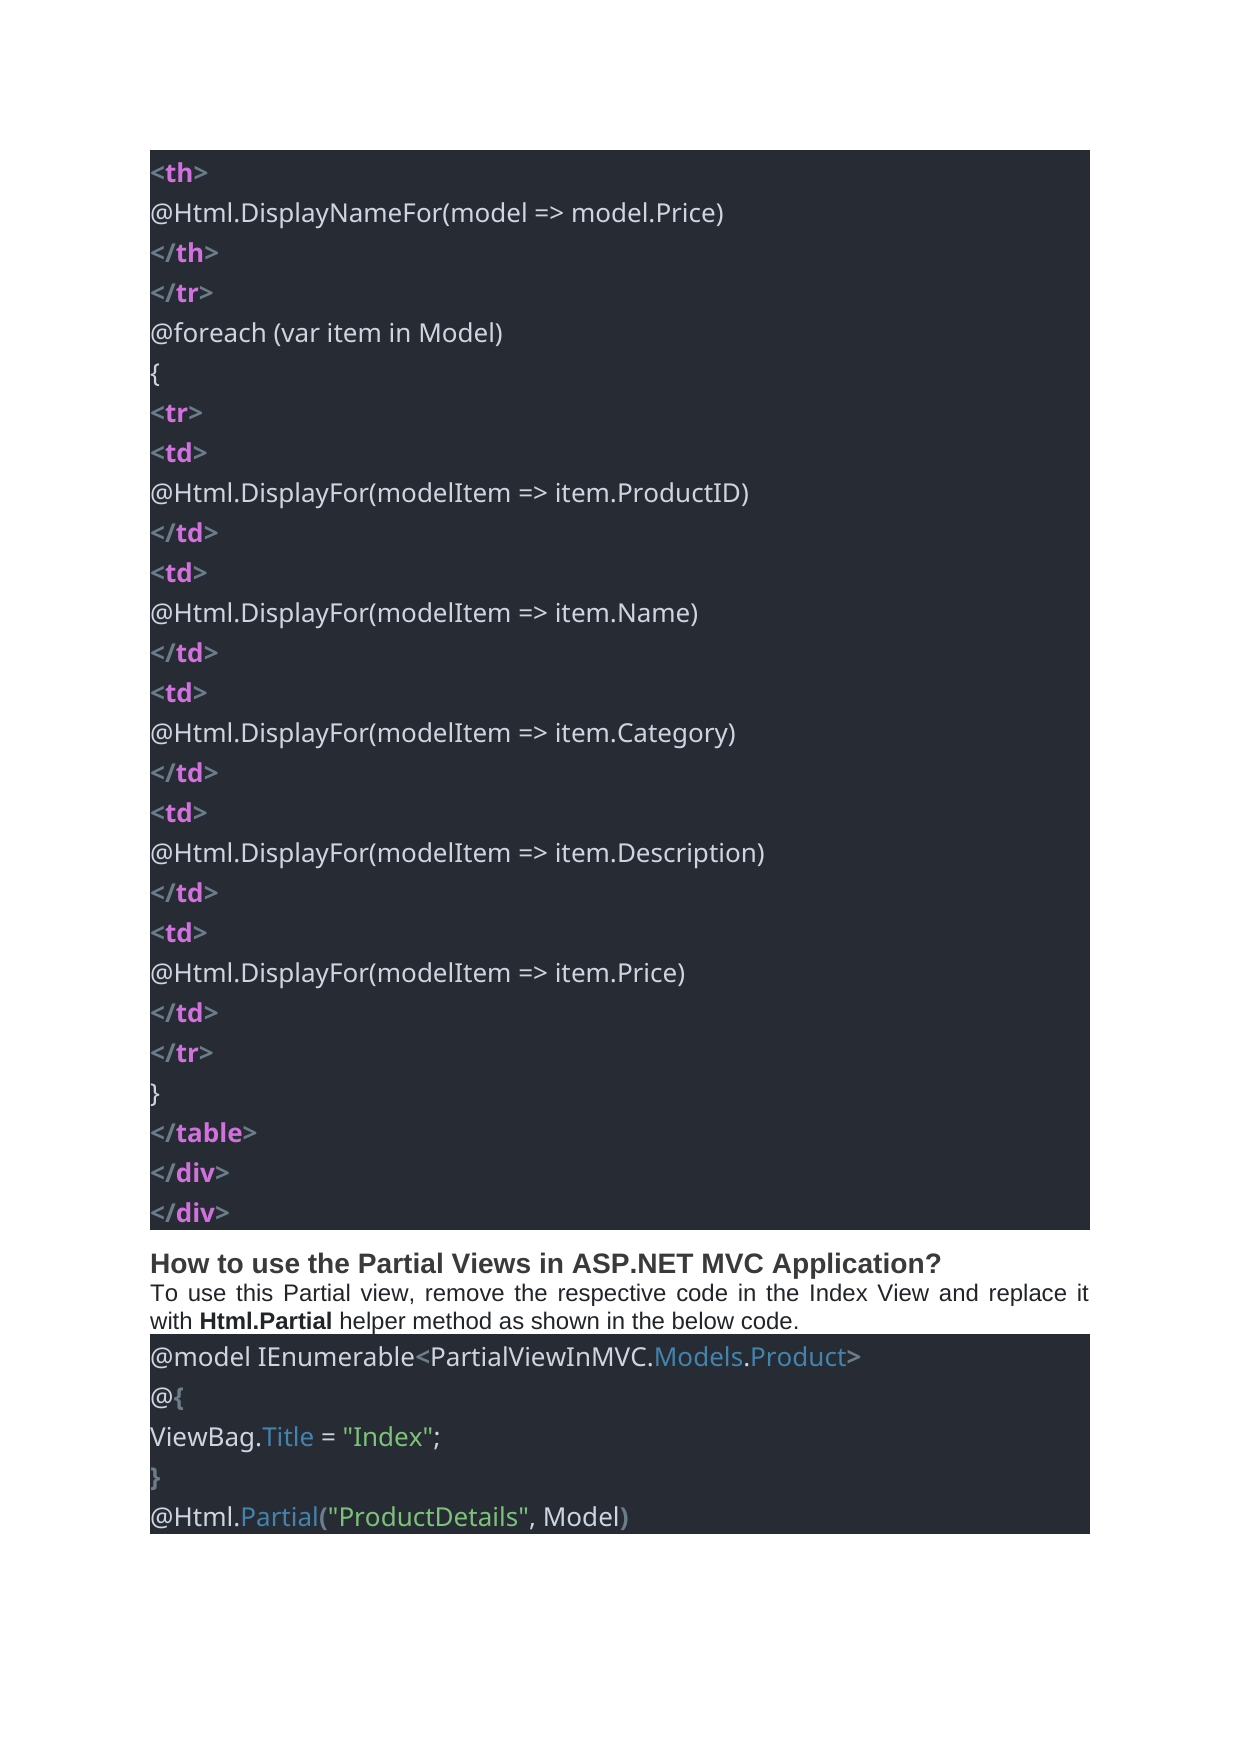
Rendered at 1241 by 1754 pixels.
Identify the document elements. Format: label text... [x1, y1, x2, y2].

text <td> [150, 910, 1090, 950]
text </tr> [150, 1030, 1090, 1070]
text </table> [150, 1110, 1090, 1150]
text How to use the Partial Views in ASP.NET MVC Application? [150, 1247, 1090, 1279]
text </td> [150, 870, 1090, 910]
text @Html.DisplayFor(modelItem => item.Description) [150, 830, 1090, 870]
text @Html.DisplayFor(modelItem => item.Category) [150, 710, 1090, 750]
text </tr> [150, 270, 1090, 310]
text ViewBag.Title = "Index"; [150, 1414, 1090, 1454]
text </td> [150, 630, 1090, 670]
text To use this Partial view, remove the respective code in the Index View and replace it with Html.Partial helper method as shown in the below code. [150, 1279, 1090, 1334]
text @model IEnumerable<PartialViewInMVC.Models.Product> [150, 1334, 1090, 1374]
text <tr> [150, 390, 1090, 430]
text @Html.DisplayFor(modelItem => item.Price) [150, 950, 1090, 990]
text <td> [150, 670, 1090, 710]
text </div> [150, 1150, 1090, 1190]
text } [150, 1454, 1090, 1494]
text </td> [150, 990, 1090, 1030]
text @Html.DisplayFor(modelItem => item.Name) [150, 590, 1090, 630]
text { [150, 350, 1090, 390]
text @Html.DisplayFor(modelItem => item.ProductID) [150, 470, 1090, 510]
text @Html.Partial("ProductDetails", Model) [150, 1494, 1090, 1534]
text <td> [150, 790, 1090, 830]
text </td> [150, 510, 1090, 550]
text <td> [150, 430, 1090, 470]
text <th> [150, 150, 1090, 190]
text </th> [150, 230, 1090, 270]
text <td> [150, 550, 1090, 590]
text } [150, 1070, 1090, 1110]
text </td> [150, 750, 1090, 790]
text @{ [150, 1374, 1090, 1414]
text @Html.DisplayNameFor(model => model.Price) [150, 190, 1090, 230]
text </div> [150, 1190, 1090, 1230]
text @foreach (var item in Model) [150, 310, 1090, 350]
